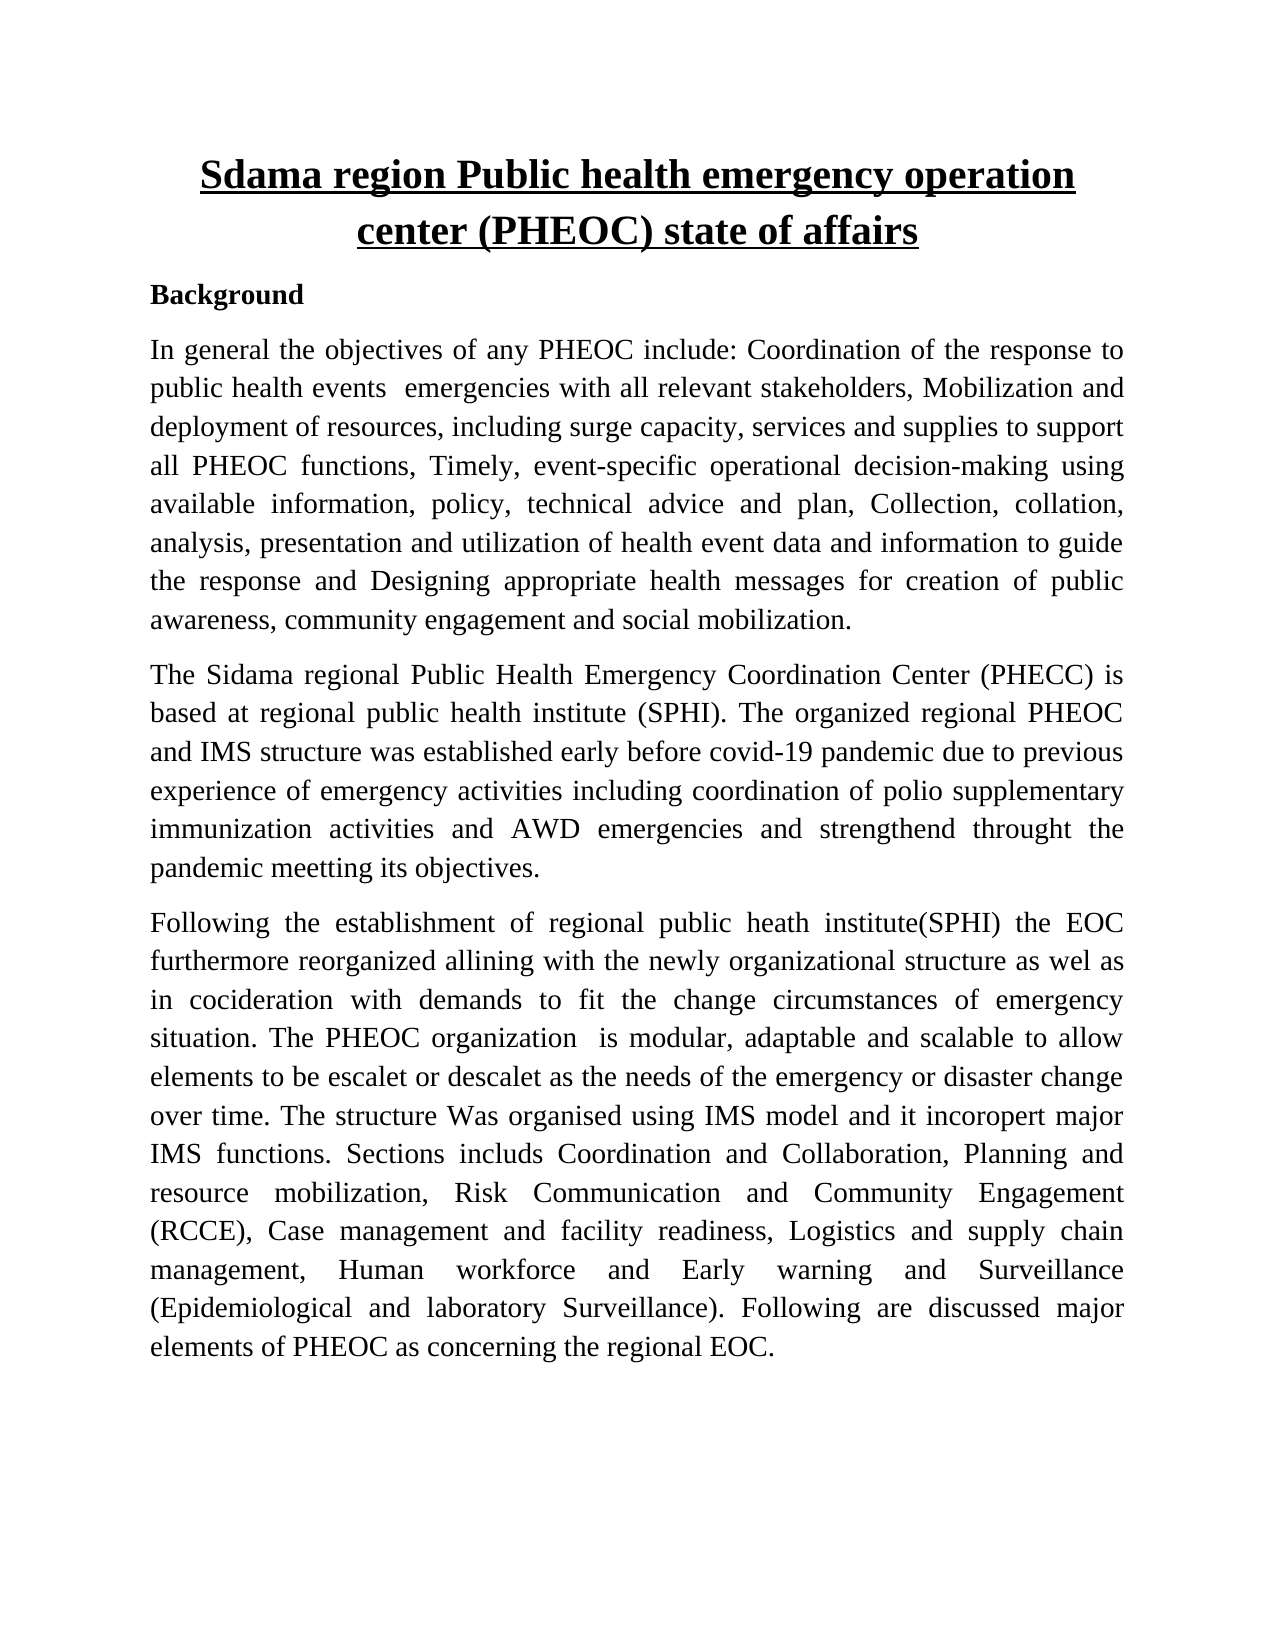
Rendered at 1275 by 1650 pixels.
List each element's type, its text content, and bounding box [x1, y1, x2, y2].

text Background [150, 277, 1125, 310]
text Sdama region Public health emergency operation center (PHEOC) state of affairs [150, 150, 1125, 253]
text Following the establishment of regional public heath institute(SPHI) the EOC furthermore reorganized allining with the newly organizational structure as wel as in cocideration with demands to fit the change circumstances of emergency situation. The PHEOC organization is modular, adaptable and scalable to allow elements to be escalet or descalet as the needs of the emergency or disaster change over time. The structure Was organised using IMS model and it incoropert major IMS functions. Sections includs Coordination and Collaboration, Planning and resource mobilization, Risk Communication and Community Engagement (RCCE), Case management and facility readiness, Logistics and supply chain management, Human workforce and Early warning and Surveillance (Epidemiological and laboratory Surveillance). Following are discussed major elements of PHEOC as concerning the regional EOC. [150, 905, 1125, 1362]
text In general the objectives of any PHEOC include: Coordination of the response to public health events emergencies with all relevant stakeholders, Mobilization and deployment of resources, including surge capacity, services and supplies to support all PHEOC functions, Timely, event-specific operational decision-making using available information, policy, technical advice and plan, Collection, collation, analysis, presentation and utilization of health event data and information to guide the response and Designing appropriate health messages for creation of public awareness, community engagement and social mobilization. [150, 332, 1125, 635]
text The Sidama regional Public Health Emergency Coordination Center (PHECC) is based at regional public health institute (SPHI). The organized regional PHEOC and IMS structure was established early before covid-19 pandemic due to previous experience of emergency activities including coordination of polio supplementary immunization activities and AWD emergencies and strengthend throught the pandemic meetting its objectives. [150, 657, 1125, 883]
